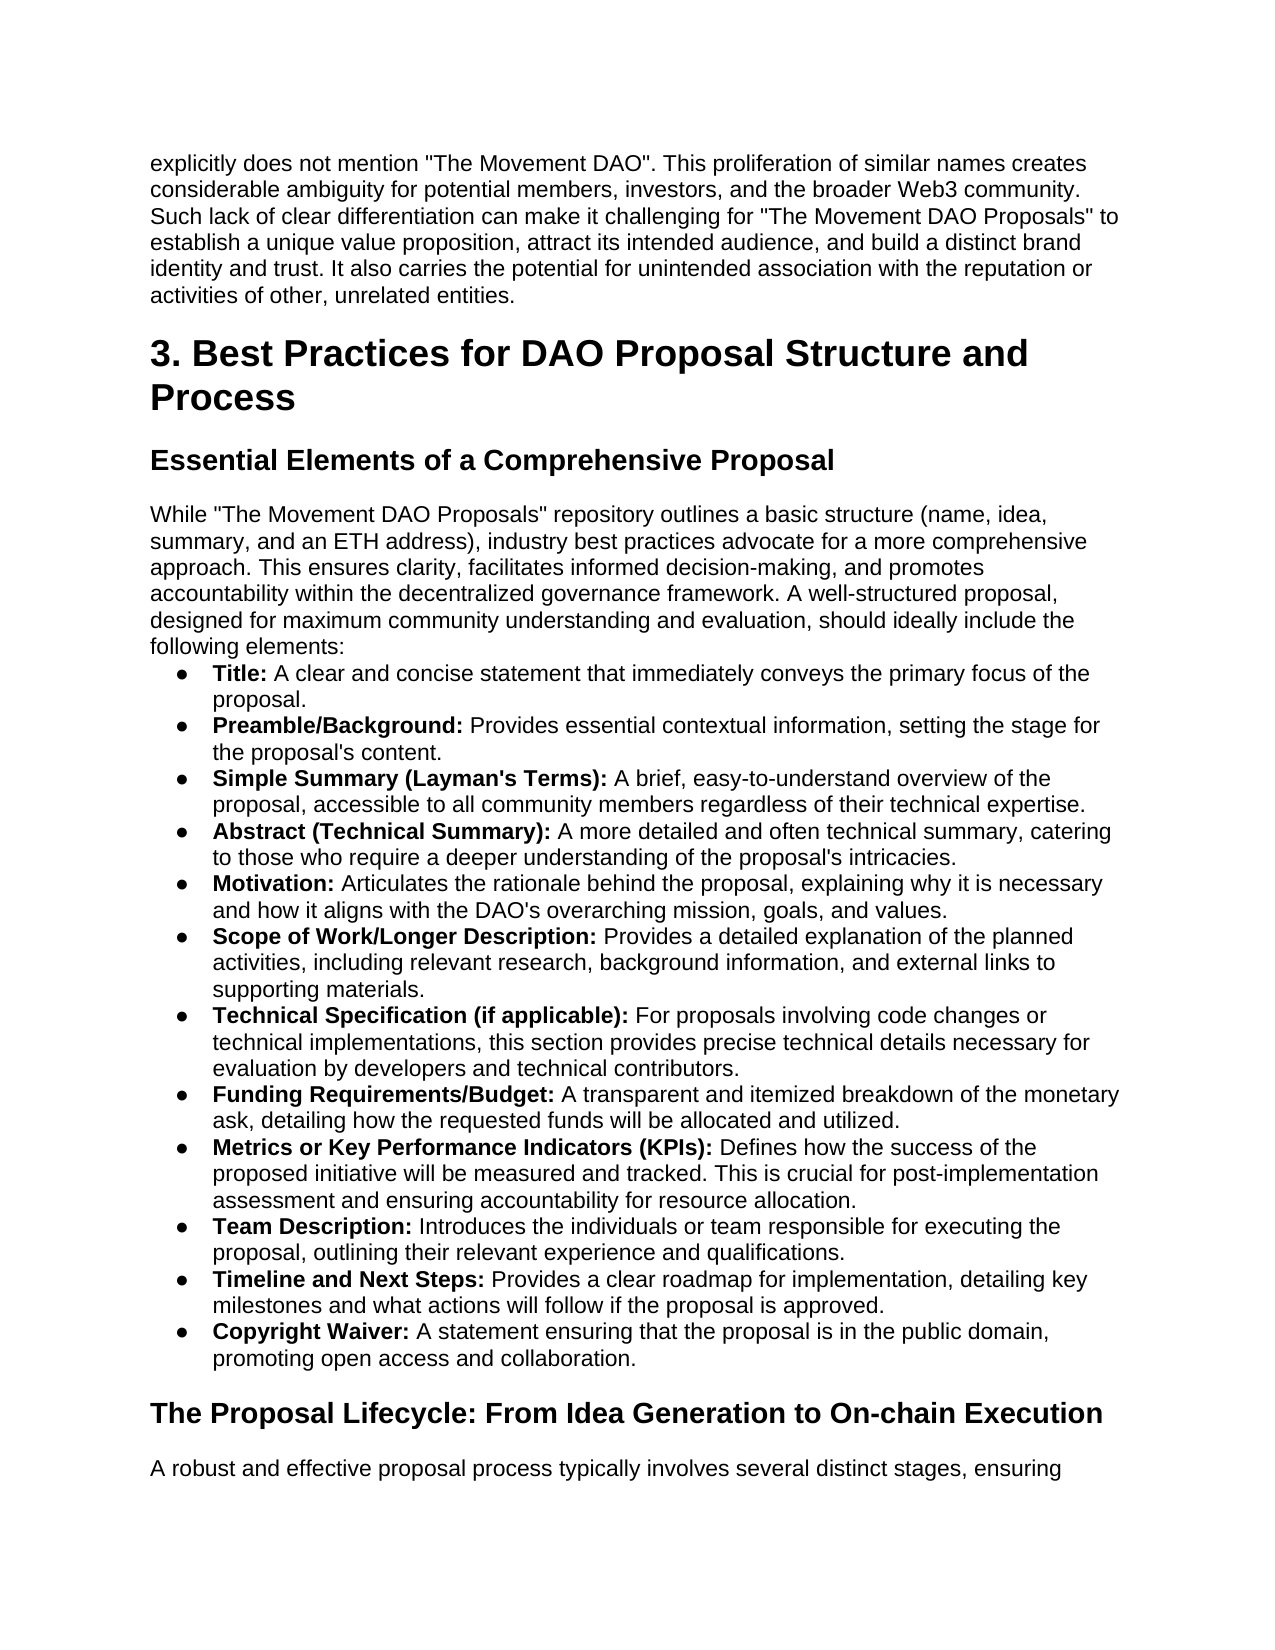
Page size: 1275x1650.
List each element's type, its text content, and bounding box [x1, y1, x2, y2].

subtitle Essential Elements of a Comprehensive Proposal [150, 443, 1125, 476]
text While "The Movement DAO Proposals" repository outlines a basic structure (name, idea, summary, and an ETH address), industry best practices advocate for a more comprehensive approach. This ensures clarity, facilitates informed decision-making, and promotes accountability within the decentralized governance framework. A well-structured proposal, designed for maximum community understanding and evaluation, should ideally include the following elements: [150, 501, 1125, 659]
list Motivation: Articulates the rationale behind the proposal, explaining why it is necessary and how it aligns with the DAO's overarching mission, goals, and values. [175, 870, 1125, 923]
subtitle The Proposal Lifecycle: From Idea Generation to On-chain Execution [150, 1396, 1125, 1429]
list Preamble/Background: Provides essential contextual information, setting the stage for the proposal's content. [175, 712, 1125, 765]
list Metrics or Key Performance Indicators (KPIs): Defines how the success of the proposed initiative will be measured and tracked. This is crucial for post-implementation assessment and ensuring accountability for resource allocation. [175, 1134, 1125, 1213]
list Simple Summary (Layman's Terms): A brief, easy-to-understand overview of the proposal, accessible to all community members regardless of their technical expertise. [175, 765, 1125, 818]
list Technical Specification (if applicable): For proposals involving code changes or technical implementations, this section provides precise technical details necessary for evaluation by developers and technical contributors. [175, 1002, 1125, 1081]
list Title: A clear and concise statement that immediately conveys the primary focus of the proposal. [175, 659, 1125, 712]
subtitle 3. Best Practices for DAO Proposal Structure and Process [150, 332, 1125, 418]
list Abstract (Technical Summary): A more detailed and often technical summary, catering to those who require a deeper understanding of the proposal's intricacies. [175, 818, 1125, 870]
list Copyright Waiver: A statement ensuring that the proposal is in the public domain, promoting open access and collaboration. [175, 1318, 1125, 1371]
list Team Description: Introduces the individuals or team responsible for executing the proposal, outlining their relevant experience and qualifications. [175, 1213, 1125, 1266]
list Funding Requirements/Budget: A transparent and itemized breakdown of the monetary ask, detailing how the requested funds will be allocated and utilized. [175, 1081, 1125, 1134]
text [150, 150, 1125, 308]
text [150, 1454, 1125, 1481]
list Scope of Work/Longer Description: Provides a detailed explanation of the planned activities, including relevant research, background information, and external links to supporting materials. [175, 923, 1125, 1002]
list Timeline and Next Steps: Provides a clear roadmap for implementation, detailing key milestones and what actions will follow if the proposal is approved. [175, 1266, 1125, 1318]
